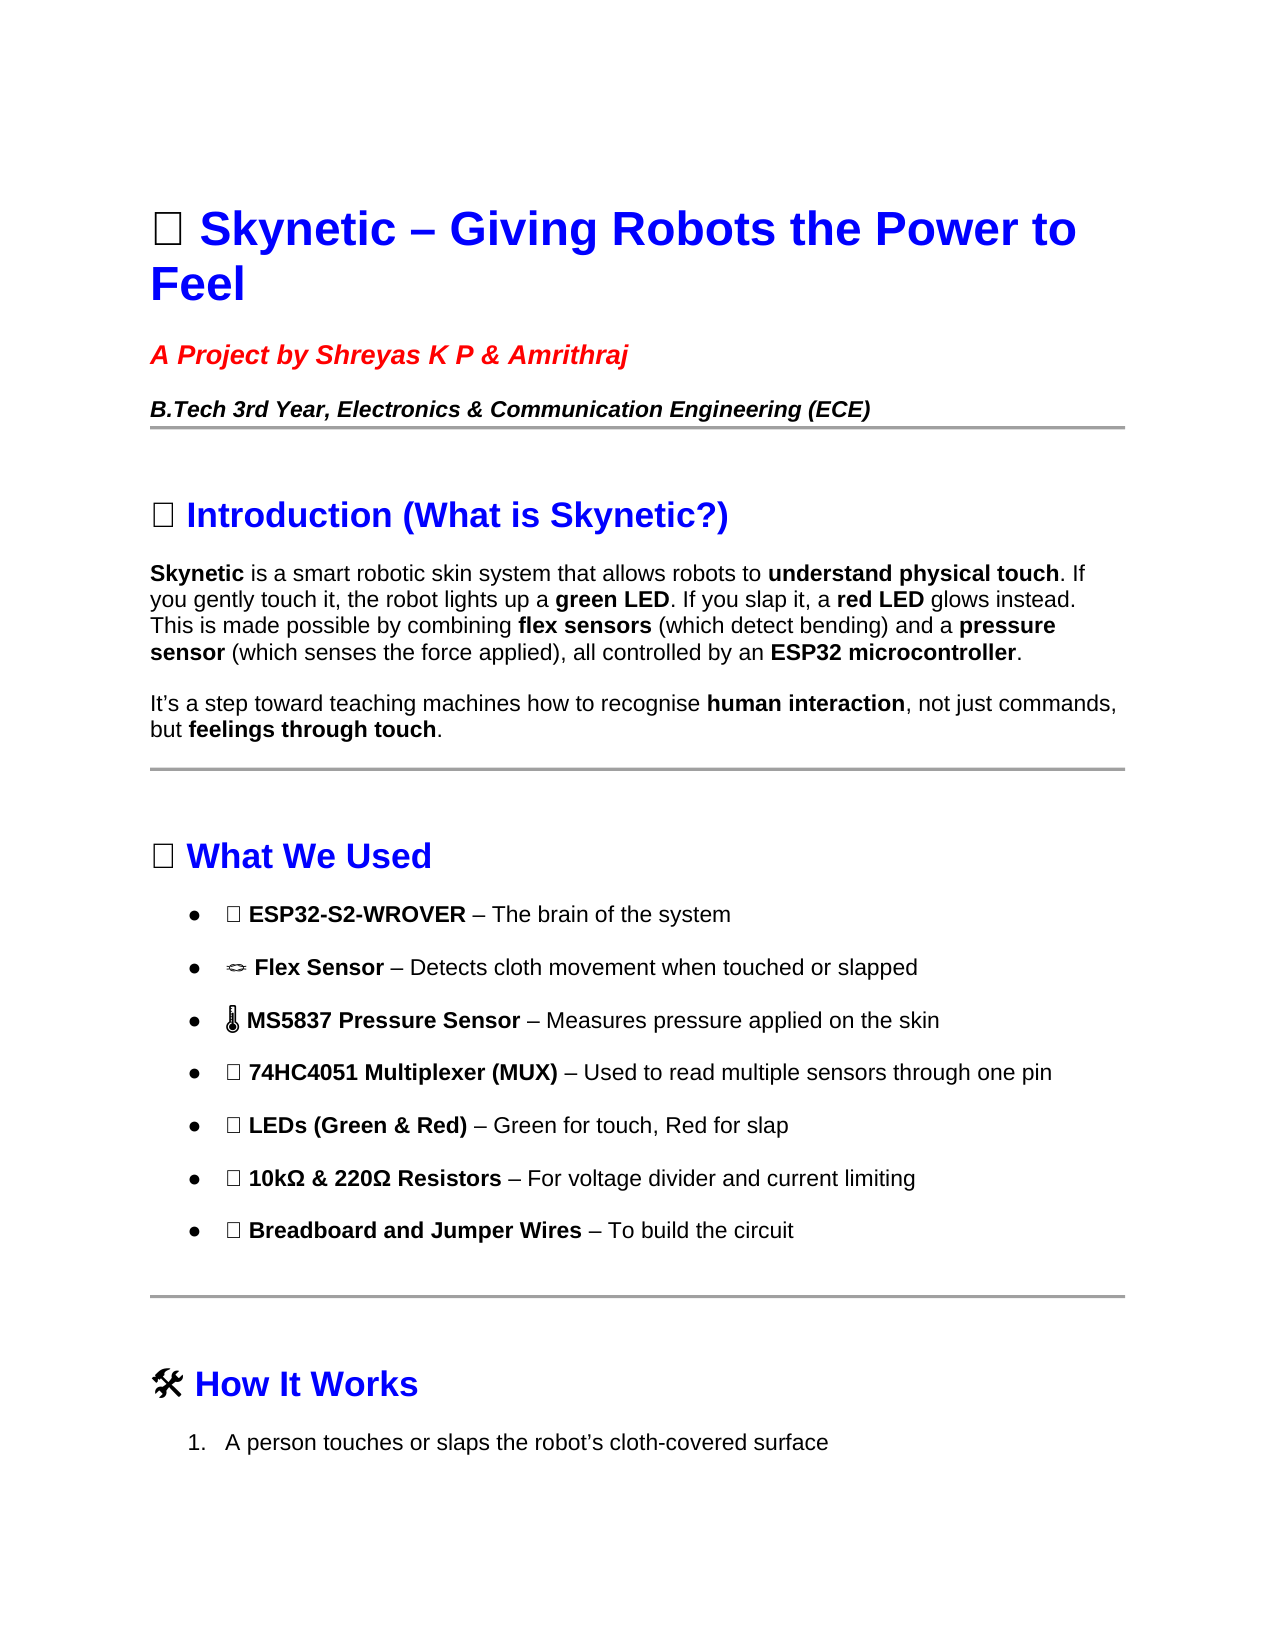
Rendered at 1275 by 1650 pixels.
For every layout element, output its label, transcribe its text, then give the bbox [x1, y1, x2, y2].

text It’s a step toward teaching machines how to recognise human interaction, not just commands, but feelings through touch. [150, 690, 1125, 743]
subtitle 🧾 Introduction (What is Skynetic?) [150, 494, 1125, 534]
text Skynetic is a smart robotic skin system that allows robots to understand physical touch. If you gently touch it, the robot lights up a green LED. If you slap it, a red LED glows instead. This is made possible by combining flex sensors (which detect bending) and a pressure sensor (which senses the force applied), all controlled by an ESP32 microcontroller. [150, 559, 1125, 665]
subtitle B.Tech 3rd Year, Electronics & Communication Engineering (ECE) [150, 396, 1125, 422]
list 🌡️ MS5837 Pressure Sensor – Measures pressure applied on the skin [187, 1007, 1125, 1059]
list A person touches or slaps the robot’s cloth-covered surface [187, 1428, 1125, 1481]
subtitle 🤖 Skynetic – Giving Robots the Power to Feel [150, 200, 1125, 310]
subtitle 🧰 What We Used [150, 835, 1125, 876]
subtitle A Project by Shreyas K P & Amrithraj [150, 339, 1125, 371]
list 🔀 74HC4051 Multiplexer (MUX) – Used to read multiple sensors through one pin [187, 1059, 1125, 1112]
list 💡 LEDs (Green & Red) – Green for touch, Red for slap [187, 1112, 1125, 1165]
list 🔧 10kΩ & 220Ω Resistors – For voltage divider and current limiting [187, 1165, 1125, 1217]
list 🪢 Flex Sensor – Detects cloth movement when touched or slapped [187, 954, 1125, 1007]
list 🧠 ESP32-S2-WROVER – The brain of the system [187, 901, 1125, 954]
subtitle 🛠️ How It Works [150, 1363, 1125, 1403]
list 🔌 Breadboard and Jumper Wires – To build the circuit [187, 1217, 1125, 1270]
